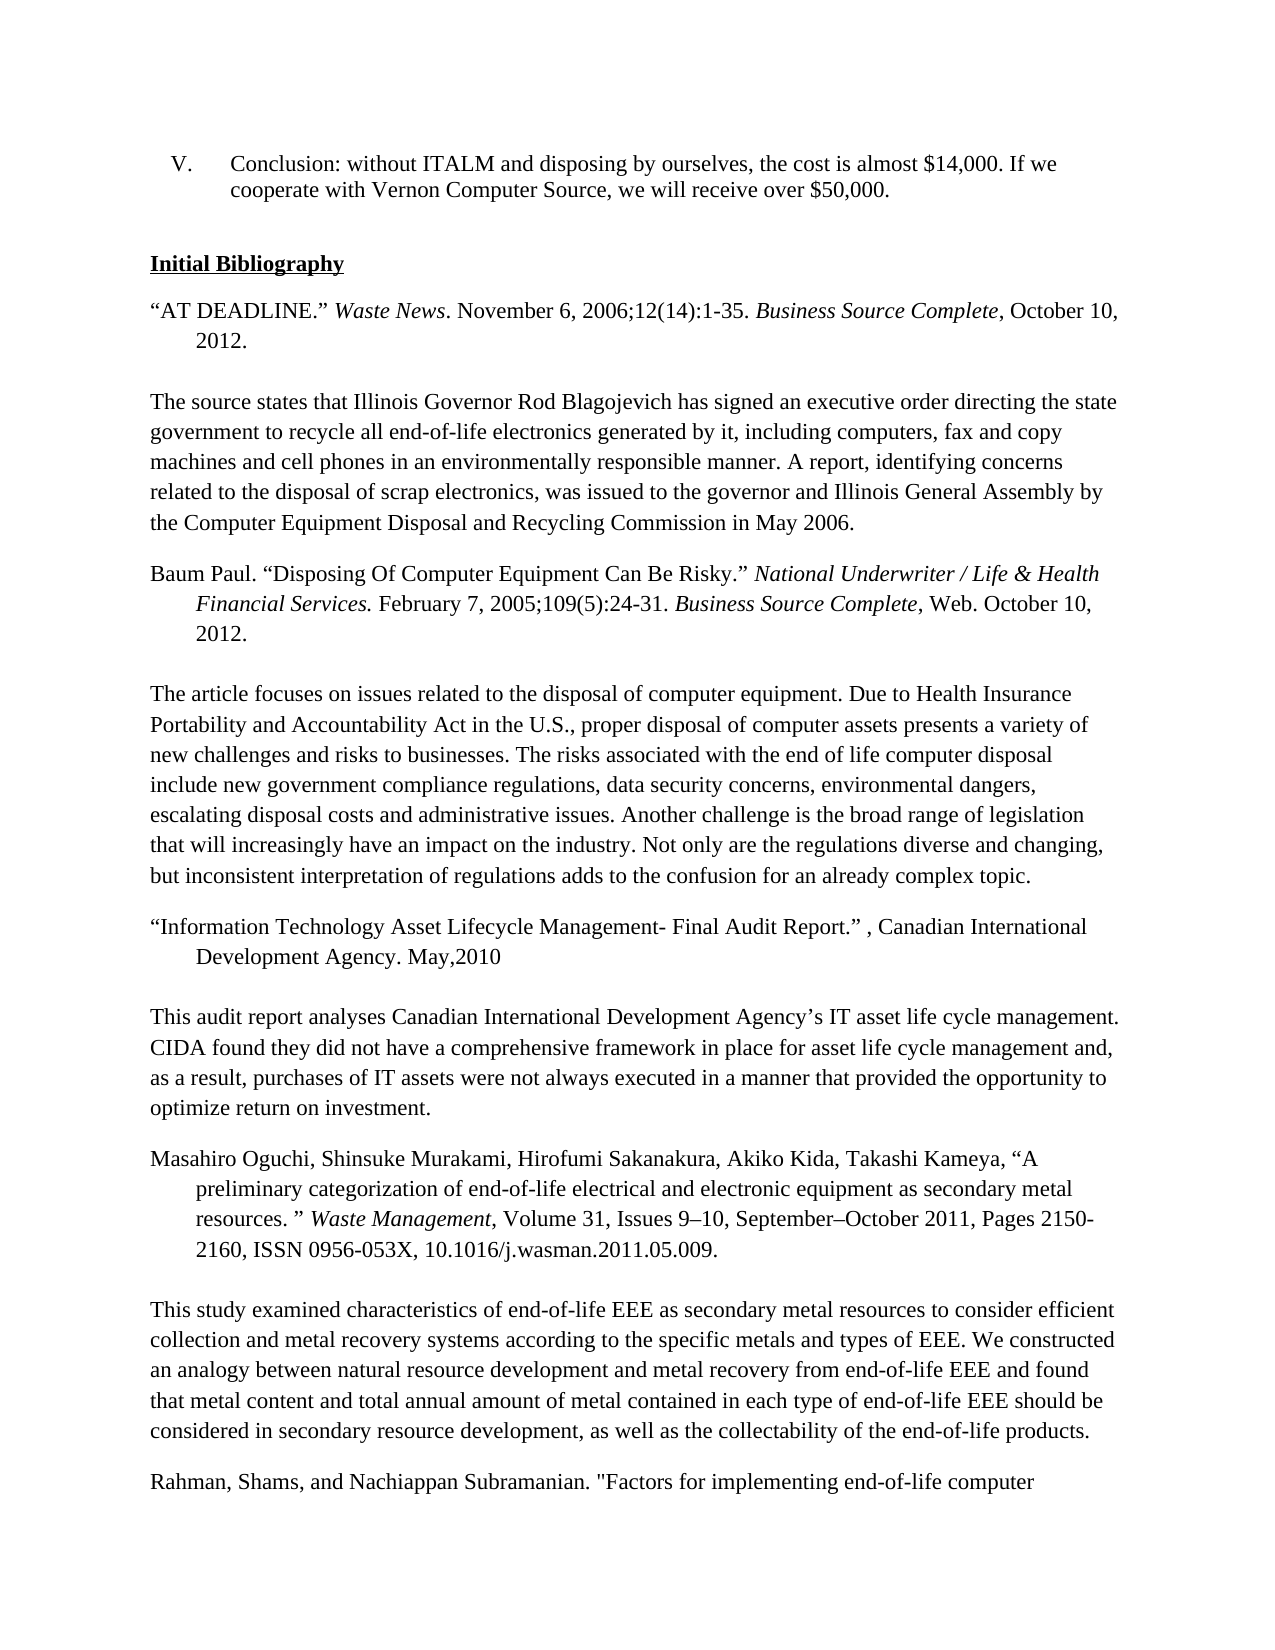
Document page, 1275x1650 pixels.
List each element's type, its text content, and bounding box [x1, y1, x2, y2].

text This study examined characteristics of end-of-life EEE as secondary metal resources to consider efficient collection and metal recovery systems according to the specific metals and types of EEE. We constructed an analogy between natural resource development and metal recovery from end-of-life EEE and found that metal content and total annual amount of metal contained in each type of end-of-life EEE should be considered in secondary resource development, as well as the collectability of the end-of-life products. [150, 1296, 1125, 1443]
text The source states that Illinois Governor Rod Blagojevich has signed an executive order directing the state government to recycle all end-of-life electronics generated by it, including computers, fax and copy machines and cell phones in an environmentally responsible manner. A report, identifying concerns related to the disposal of scrap electronics, was issued to the governor and Illinois General Assembly by the Computer Equipment Disposal and Recycling Commission in May 2006. [150, 388, 1125, 535]
text Initial Bibliography [150, 250, 1125, 276]
text Rahman, Shams, and Nachiappan Subramanian. "Factors for implementing end-of-life computer [150, 1468, 1125, 1494]
text Financial Services. February 7, 2005;109(5):24-31. Business Source Complete, Web. October 10, [150, 590, 1125, 616]
text “AT DEADLINE.” Waste News. November 6, 2006;12(14):1-35. Business Source Complete, October 10, [150, 297, 1125, 323]
text resources. ” Waste Management, Volume 31, Issues 9–10, September–October 2011, Pages 2150- [150, 1205, 1125, 1232]
text Development Agency. May,2010 [150, 943, 1125, 969]
text preliminary categorization of end-of-life electrical and electronic equipment as secondary metal [150, 1175, 1125, 1202]
list Conclusion: without ITALM and disposing by ourselves, the cost is almost $14,000. If we cooperate with Vernon Computer Source, we will receive over $50,000. [193, 150, 1125, 203]
text This audit report analyses Canadian International Development Agency’s IT asset life cycle management. CIDA found they did not have a comprehensive framework in place for asset life cycle management and, as a result, purchases of IT assets were not always executed in a manner that provided the opportunity to optimize return on investment. [150, 1003, 1125, 1120]
text 2160, ISSN 0956-053X, 10.1016/j.wasman.2011.05.009. [150, 1236, 1125, 1262]
text Masahiro Oguchi, Shinsuke Murakami, Hirofumi Sakanakura, Akiko Kida, Takashi Kameya, “A [150, 1145, 1125, 1171]
text “Information Technology Asset Lifecycle Management- Final Audit Report.” , Canadian International [150, 913, 1125, 939]
text 2012. [150, 327, 1125, 354]
text Baum Paul. “Disposing Of Computer Equipment Can Be Risky.” National Underwriter / Life & Health [150, 559, 1125, 586]
text The article focuses on issues related to the disposal of computer equipment. Due to Health Insurance Portability and Accountability Act in the U.S., proper disposal of computer assets presents a variety of new challenges and risks to businesses. The risks associated with the end of life computer disposal include new government compliance regulations, data security concerns, environmental dangers, escalating disposal costs and administrative issues. Another challenge is the broad range of legislation that will increasingly have an impact on the industry. Not only are the regulations diverse and changing, but inconsistent interpretation of regulations adds to the confusion for an already complex topic. [150, 680, 1125, 888]
text 2012. [150, 620, 1125, 646]
